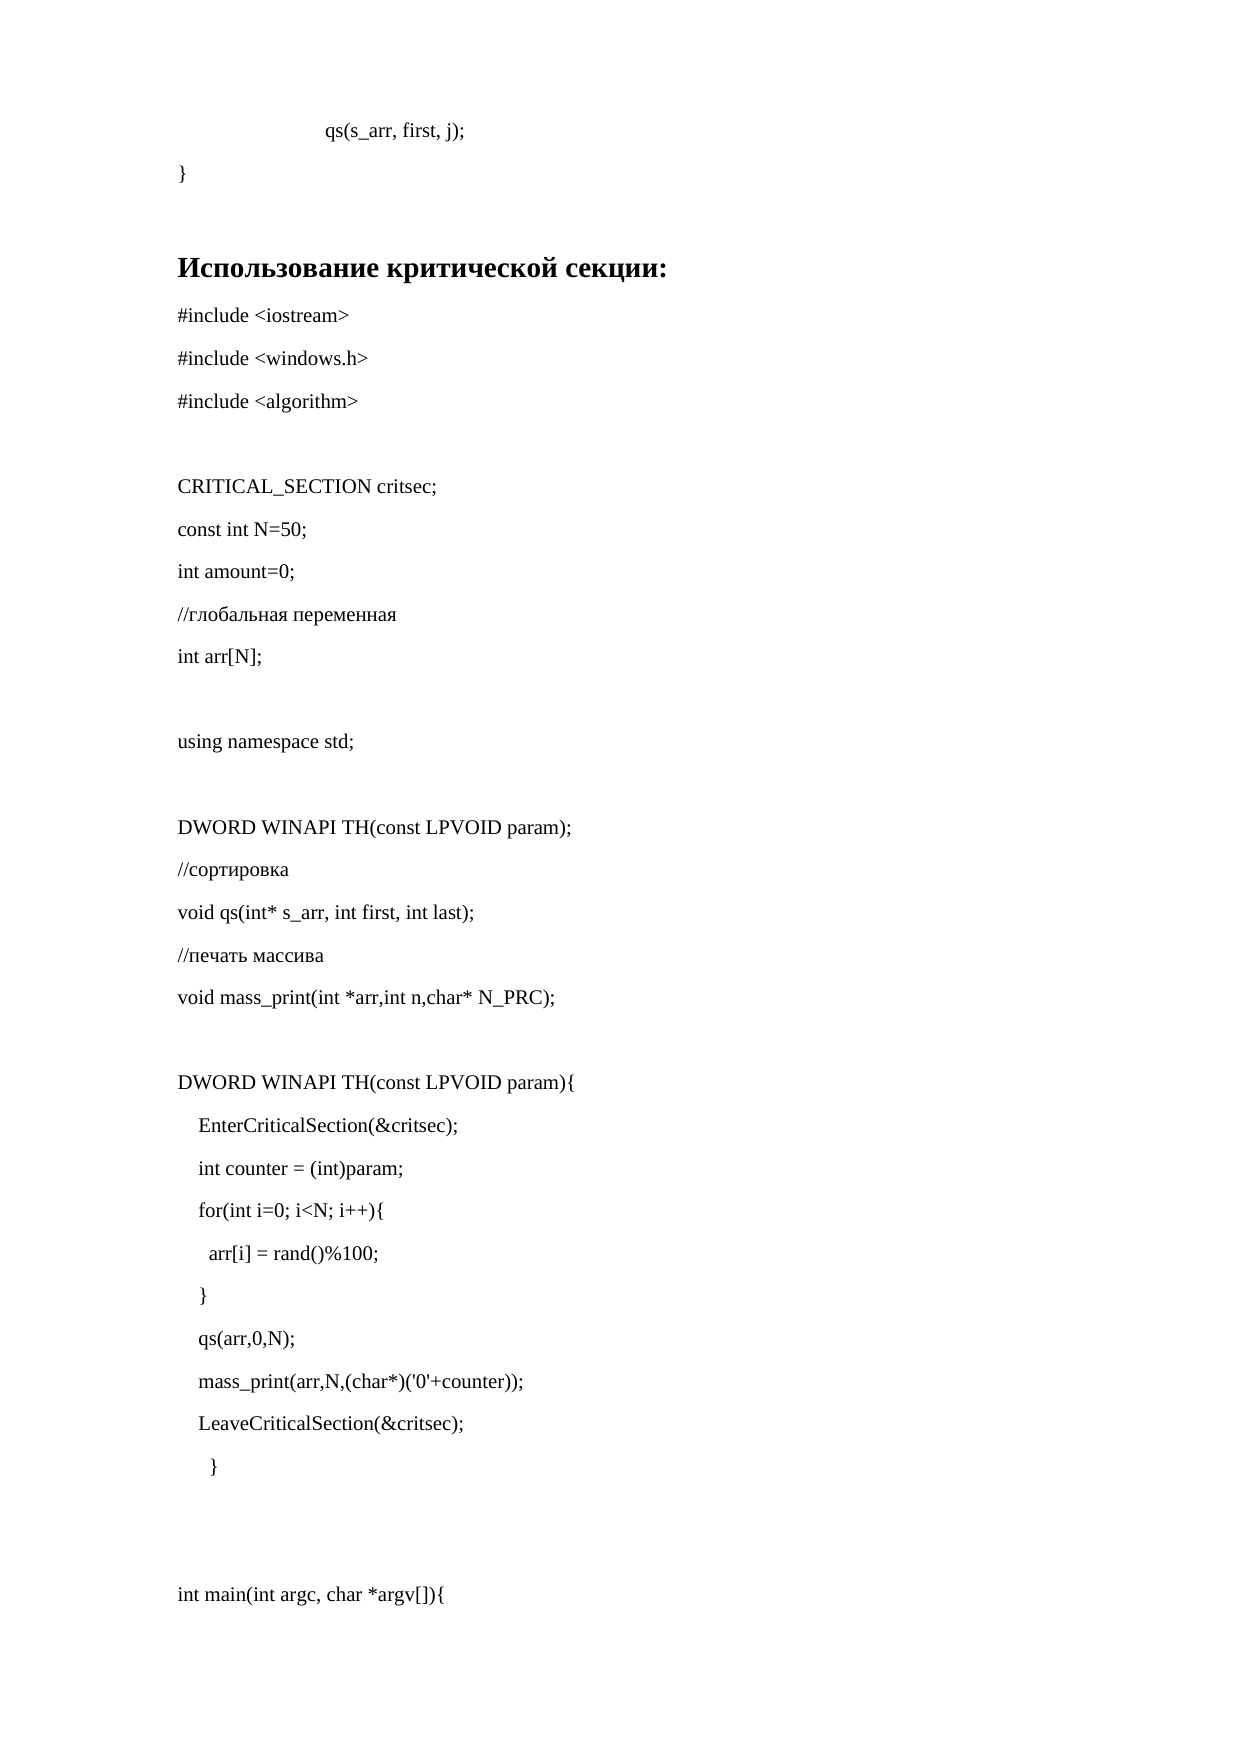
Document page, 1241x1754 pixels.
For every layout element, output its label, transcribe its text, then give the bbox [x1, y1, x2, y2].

text //глобальная переменная [177, 602, 1152, 626]
text #include <algorithm> [177, 389, 1152, 413]
text #include <windows.h> [177, 346, 1152, 370]
text const int N=50; [177, 516, 1152, 541]
text Использование критической секции: [177, 251, 1152, 284]
text int amount=0; [177, 559, 1152, 583]
text } [177, 1283, 1152, 1307]
text int main(int argc, char *argv[]){ [177, 1582, 1152, 1606]
text //сортировка [177, 857, 1152, 881]
text arr[i] = rand()%100; [177, 1241, 1152, 1265]
text DWORD WINAPI TH(const LPVOID param){ [177, 1070, 1152, 1094]
text #include <iostream> [177, 303, 1152, 327]
text } [177, 1454, 1152, 1478]
text LeaveCriticalSection(&critsec); [177, 1411, 1152, 1435]
text int arr[N]; [177, 644, 1152, 668]
text qs(arr,0,N); [177, 1326, 1152, 1350]
text DWORD WINAPI TH(const LPVOID param); [177, 815, 1152, 839]
text int counter = (int)param; [177, 1156, 1152, 1179]
text using namespace std; [177, 729, 1152, 753]
text qs(s_arr, first, j); [177, 118, 1152, 142]
text void qs(int* s_arr, int first, int last); [177, 900, 1152, 924]
text } [177, 161, 1152, 185]
text CRITICAL_SECTION critsec; [177, 474, 1152, 498]
text mass_print(arr,N,(char*)('0'+counter)); [177, 1368, 1152, 1393]
text //печать массива [177, 942, 1152, 967]
text for(int i=0; i<N; i++){ [177, 1198, 1152, 1222]
text void mass_print(int *arr,int n,char* N_PRC); [177, 985, 1152, 1009]
text EnterCriticalSection(&critsec); [177, 1113, 1152, 1137]
